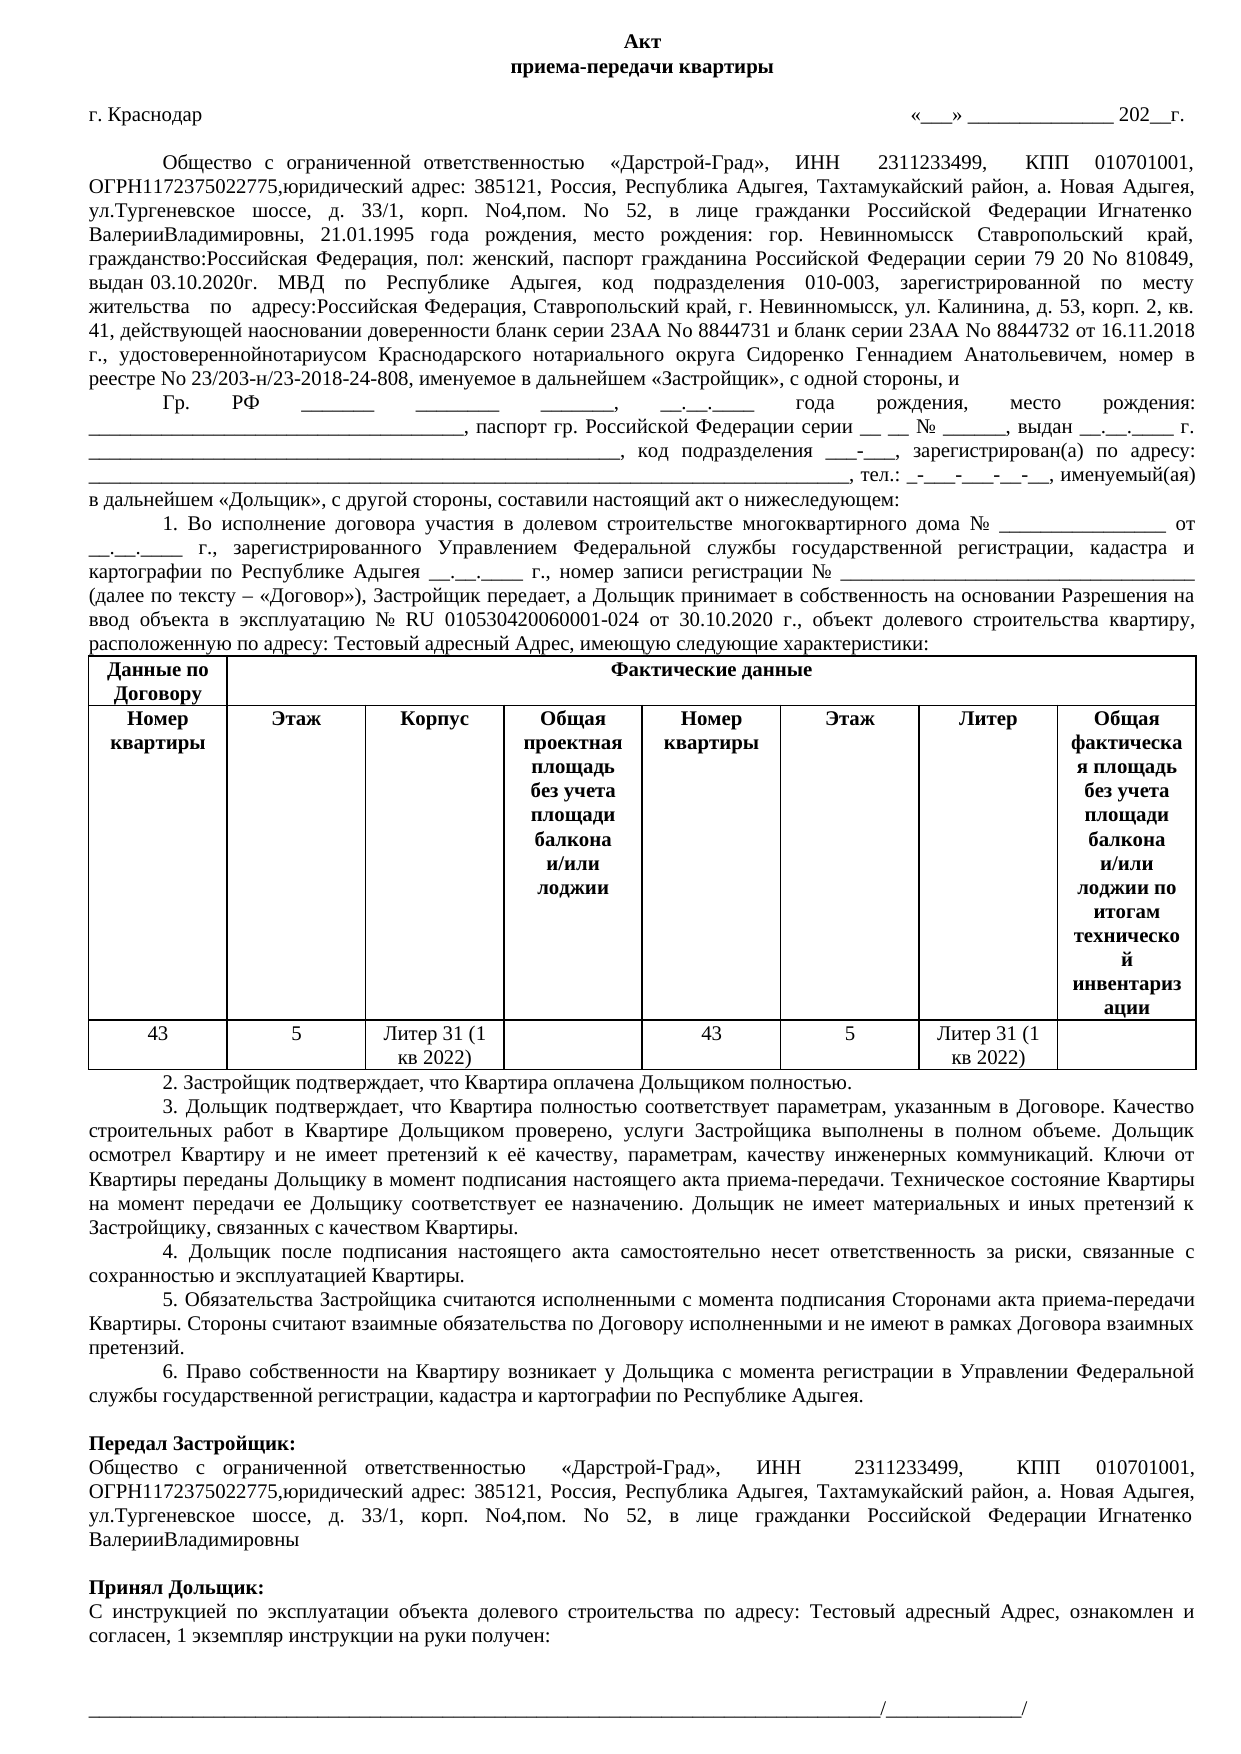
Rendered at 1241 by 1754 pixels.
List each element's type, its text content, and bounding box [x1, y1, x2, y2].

text С инструкцией по эксплуатации объекта долевого строительства по адресу: Тестовый адресный Адрес, ознакомлен и согласен, 1 экземпляр инструкции на руки получен: [88, 1599, 1196, 1647]
text Гр. РФ _______ ________ _______, __.__.____ года рождения, место рождения: ____________________________________, паспорт гр. Российской Федерации серии __ __ № ______, выдан __.__.____ г. ___________________________________________________, код подразделения ___-___, зарегистрирован(а) по адресу: _________________________________________________________________________, тел.: _-___-___-__-__, именуемый(ая) в дальнейшем «Дольщик», с другой стороны, составили настоящий акт о нижеследующем: [88, 390, 1196, 511]
text ____________________________________________________________________________/_____________/ [88, 1695, 1196, 1719]
table_header Данные по Договору [89, 657, 226, 704]
text Общество с ограниченной ответственностью «Дарстрой-Град», ИНН 2311233499, КПП 010701001, ОГРН1172375022775,юридический адрес: 385121, Россия, Республика Адыгея, Тахтамукайский район, а. Новая Адыгея, ул.Тургеневское шоссе, д. 33/1, корп. No4,пом. No 52, в лице гражданки Российской Федерации Игнатенко ВалерииВладимировны, 21.01.1995 года рождения, место рождения: гор. Невинномысск Ставропольский край, гражданство:Российская Федерация, пол: женский, паспорт гражданина Российской Федерации серии 79 20 No 810849, выдан 03.10.2020г. МВД по Республике Адыгея, код подразделения 010-003, зарегистрированной по месту жительства по адресу:Российская Федерация, Ставропольский край, г. Невинномысск, ул. Калинина, д. 53, корп. 2, кв. 41, действующей наосновании доверенности бланк серии 23АА No 8844731 и бланк серии 23АА No 8844732 от 16.11.2018 г., удостовереннойнотариусом Краснодарского нотариального округа Сидоренко Геннадием Анатольевичем, номер в реестре No 23/203-н/23-2018-24-808, именуемое в дальнейшем «Застройщик», с одной стороны, и [88, 149, 1196, 390]
table_cell 5 [228, 1021, 365, 1069]
table_cell Литер 31 (1 кв 2022) [366, 1021, 503, 1069]
table_cell Литер 31 (1 кв 2022) [920, 1021, 1057, 1069]
text 2. Застройщик подтверждает, что Квартира оплачена Дольщиком полностью. [88, 1070, 1196, 1094]
text г. Краснодар «___» ______________ 202__г. [88, 102, 1196, 126]
text Принял Дольщик: [88, 1575, 1196, 1599]
table_cell Этаж [228, 706, 365, 1019]
text 1. Во исполнение договора участия в долевом строительстве многоквартирного дома № ________________ от __.__.____ г., зарегистрированного Управлением Федеральной службы государственной регистрации, кадастра и картографии по Республике Адыгея __.__.____ г., номер записи регистрации № __________________________________ (далее по тексту – «Договор»), Застройщик передает, а Дольщик принимает в собственность на основании Разрешения на ввод объекта в эксплуатацию № RU 010530420060001-024 от 30.10.2020 г., объект долевого строительства квартиру, расположенную по адресу: Тестовый адресный Адрес, имеющую следующие характеристики: [88, 511, 1196, 655]
table_cell Общая проектная площадь без учета площади балкона и/или лоджии [505, 706, 641, 1019]
table_cell [1058, 1021, 1195, 1069]
text 6. Право собственности на Квартиру возникает у Дольщика с момента регистрации в Управлении Федеральной службы государственной регистрации, кадастра и картографии по Республике Адыгея. [88, 1359, 1196, 1407]
table_cell Литер [920, 706, 1057, 1019]
text 5. Обязательства Застройщика считаются исполненными с момента подписания Сторонами акта приема-передачи Квартиры. Стороны считают взаимные обязательства по Договору исполненными и не имеют в рамках Договора взаимных претензий. [88, 1287, 1196, 1359]
table_cell Номер квартиры [89, 706, 226, 1019]
table_cell Корпус [366, 706, 503, 1019]
table_cell 5 [781, 1021, 918, 1069]
text 4. Дольщик после подписания настоящего акта самостоятельно несет ответственность за риски, связанные с сохранностью и эксплуатацией Квартиры. [88, 1239, 1196, 1287]
table_cell [505, 1021, 641, 1069]
text Акт [88, 29, 1196, 53]
text 3. Дольщик подтверждает, что Квартира полностью соответствует параметрам, указанным в Договоре. Качество строительных работ в Квартире Дольщиком проверено, услуги Застройщика выполнены в полном объеме. Дольщик осмотрел Квартиру и не имеет претензий к её качеству, параметрам, качеству инженерных коммуникаций. Ключи от Квартиры переданы Дольщику в момент подписания настоящего акта приема-передачи. Техническое состояние Квартиры на момент передачи ее Дольщику соответствует ее назначению. Дольщик не имеет материальных и иных претензий к Застройщику, связанных с качеством Квартиры. [88, 1094, 1196, 1239]
table_cell Номер квартиры [643, 706, 780, 1019]
table_cell 43 [89, 1021, 226, 1069]
table_cell Этаж [781, 706, 918, 1019]
text Общество с ограниченной ответственностью «Дарстрой-Град», ИНН 2311233499, КПП 010701001, ОГРН1172375022775,юридический адрес: 385121, Россия, Республика Адыгея, Тахтамукайский район, а. Новая Адыгея, ул.Тургеневское шоссе, д. 33/1, корп. No4,пом. No 52, в лице гражданки Российской Федерации Игнатенко ВалерииВладимировны [88, 1455, 1196, 1551]
table_header Фактические данные [228, 657, 1195, 704]
text приема-передачи квартиры [88, 53, 1196, 78]
table_cell Общая фактическая площадь без учета площади балкона и/или лоджии по итогам технической инвентаризации [1058, 706, 1195, 1019]
table_cell 43 [643, 1021, 780, 1069]
text Передал Застройщик: [88, 1431, 1196, 1455]
